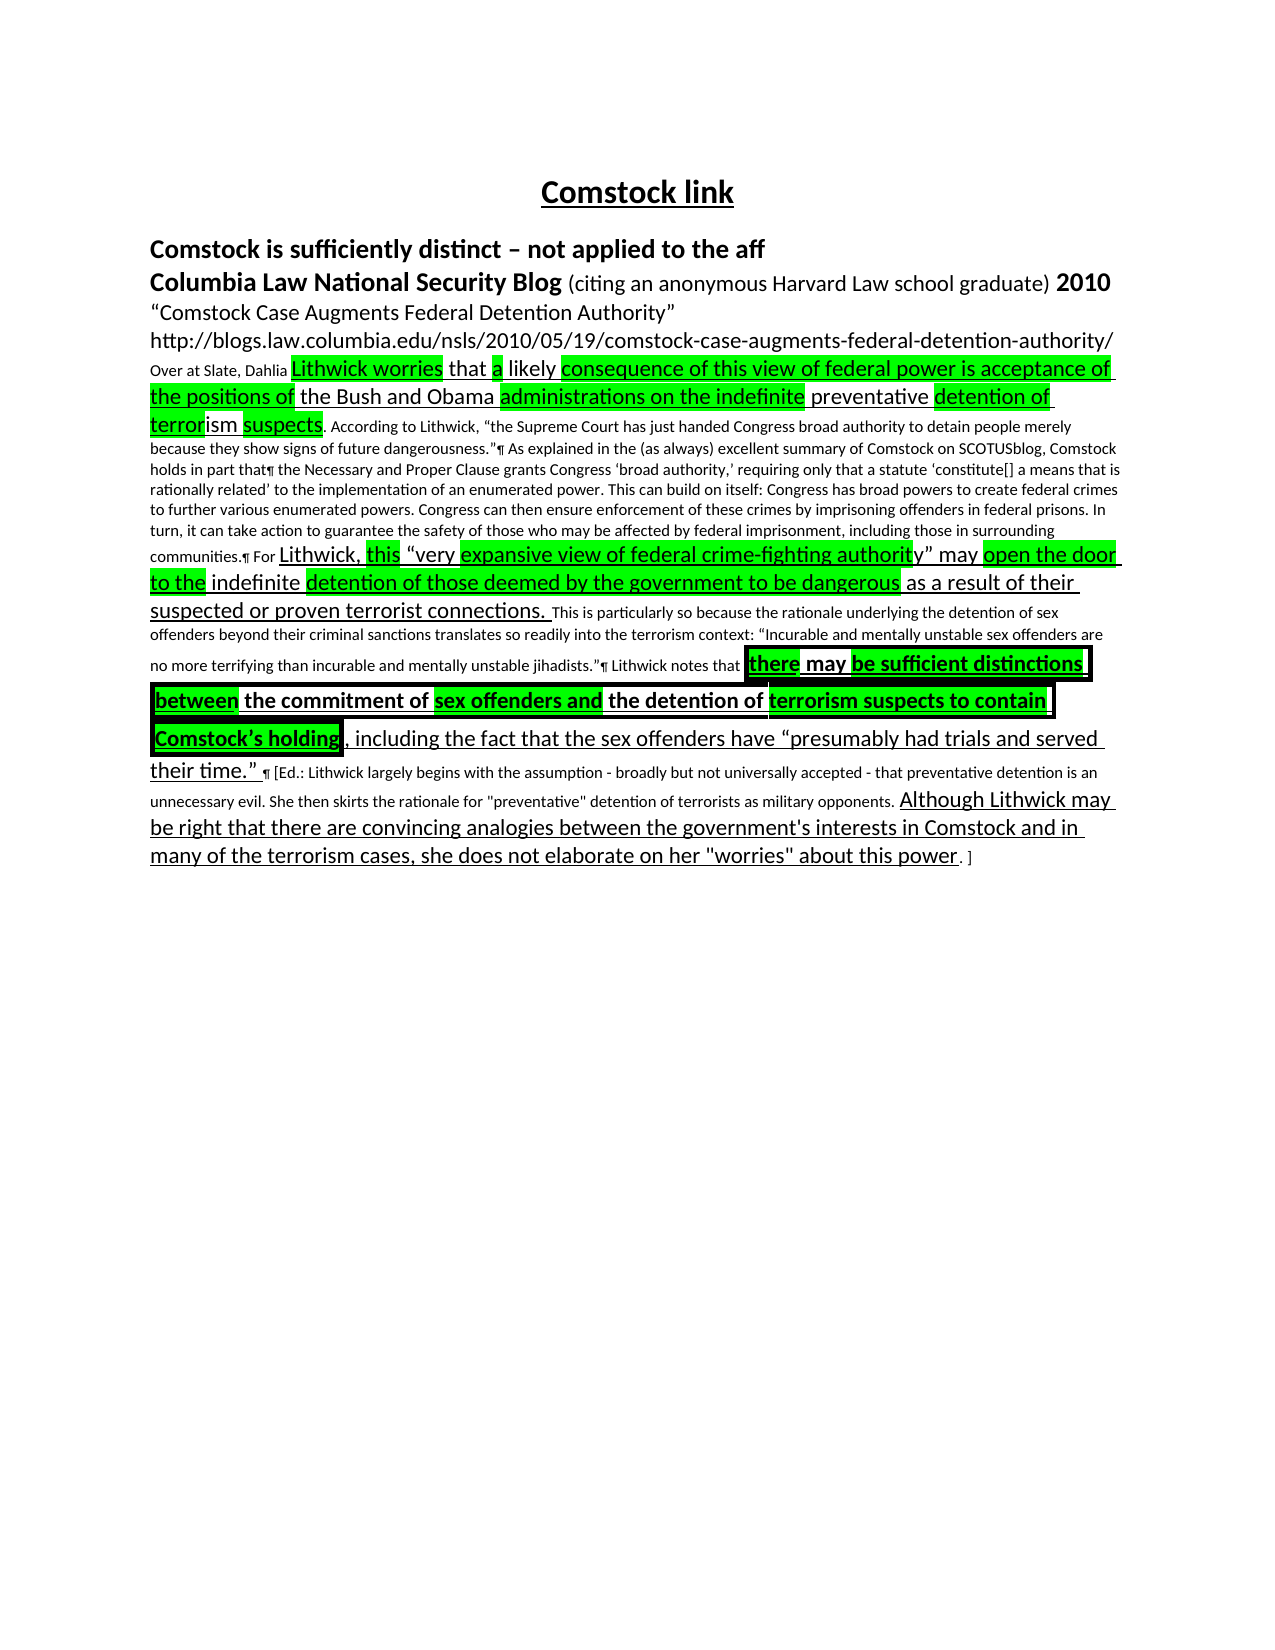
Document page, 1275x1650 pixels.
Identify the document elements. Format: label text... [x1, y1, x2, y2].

subtitle Comstock link [150, 171, 1125, 212]
text Columbia Law National Security Blog (citing an anonymous Harvard Law school graduate) 2010 “Comstock Case Augments Federal Detention Authority” http://blogs.law.columbia.edu/nsls/2010/05/19/comstock-case-augments-federal-detention-authority/ [150, 265, 1125, 354]
text Over at Slate, Dahlia Lithwick worries that a likely consequence of this view of federal power is acceptance of the positions of the Bush and Obama administrations on the indefinite preventative detention of terrorism suspects. According to Lithwick, “the Supreme Court has just handed Congress broad authority to detain people merely because they show signs of future dangerousness.”¶ As explained in the (as always) excellent summary of Comstock on SCOTUSblog, Comstock holds in part that¶ the Necessary and Proper Clause grants Congress ‘broad authority,’ requiring only that a statute ‘constitute[] a means that is rationally related’ to the implementation of an enumerated power. This can build on itself: Congress has broad powers to create federal crimes to further various enumerated powers. Congress can then ensure enforcement of these crimes by imprisoning offenders in federal prisons. In turn, it can take action to guarantee the safety of those who may be affected by federal imprisonment, including those in surrounding communities.¶ For Lithwick, this “very expansive view of federal crime-fighting authority” may open the door to the indefinite detention of those deemed by the government to be dangerous as a result of their suspected or proven terrorist connections. This is particularly so because the rationale underlying the detention of sex offenders beyond their criminal sanctions translates so readily into the terrorism context: “Incurable and mentally unstable sex offenders are no more terrifying than incurable and mentally unstable jihadists.”¶ Lithwick notes that there may be sufficient distinctions between the commitment of sex offenders and the detention of terrorism suspects to contain Comstock’s holding, including the fact that the sex offenders have “presumably had trials and served their time.” ¶ [Ed.: Lithwick largely begins with the assumption - broadly but not universally accepted - that preventative detention is an unnecessary evil. She then skirts the rationale for "preventative" detention of terrorists as military opponents. Although Lithwick may be right that there are convincing analogies between the government's interests in Comstock and in many of the terrorism cases, she does not elaborate on her "worries" about this power. ] [150, 354, 1125, 869]
subtitle Comstock is sufficiently distinct – not applied to the aff [150, 232, 1125, 265]
